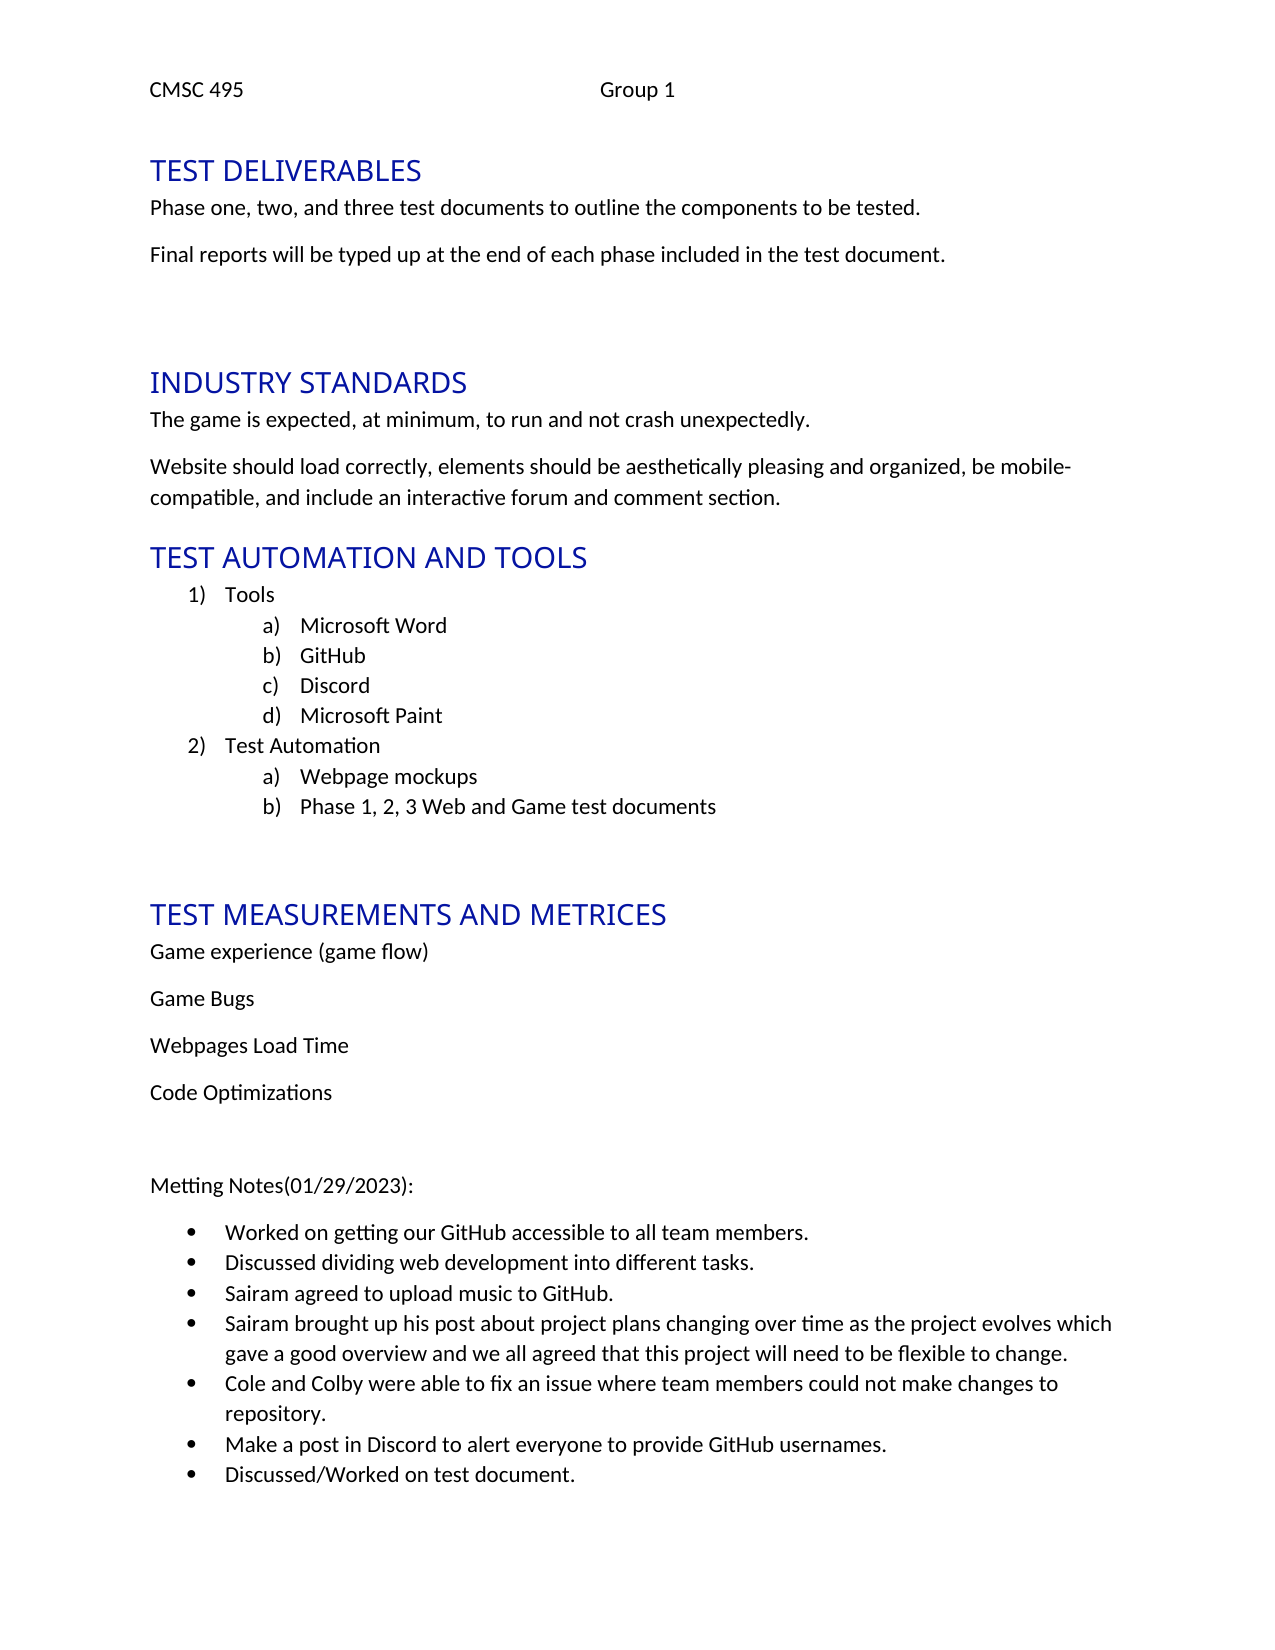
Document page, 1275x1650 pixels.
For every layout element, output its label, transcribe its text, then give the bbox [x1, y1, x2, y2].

list Discussed/Worked on test document. [187, 1460, 1125, 1488]
list Cole and Colby were able to fix an issue where team members could not make changes to repository. [187, 1369, 1125, 1427]
text The game is expected, at minimum, to run and not crash unexpectedly. [150, 406, 1125, 433]
list Tools [187, 581, 1125, 609]
list GitHub [262, 641, 1125, 669]
list Make a post in Discord to alert everyone to provide GitHub usernames. [187, 1430, 1125, 1458]
subtitle Test deliverables [150, 150, 1125, 190]
list Sairam brought up his post about project plans changing over time as the project evolves which gave a good overview and we all agreed that this project will need to be flexible to change. [187, 1309, 1125, 1367]
text Phase one, two, and three test documents to outline the components to be tested. [150, 193, 1125, 221]
text Webpages Load Time [150, 1031, 1125, 1059]
text Final reports will be typed up at the end of each phase included in the test document. [150, 240, 1125, 268]
subtitle Industry Standards [150, 363, 1125, 402]
list Discord [262, 671, 1125, 699]
list Sairam agreed to upload music to GitHub. [187, 1279, 1125, 1307]
list Discussed dividing web development into different tasks. [187, 1248, 1125, 1276]
list Worked on getting our GitHub accessible to all team members. [187, 1218, 1125, 1246]
list Test Automation [187, 732, 1125, 760]
subtitle Test Measurements and Metrices [150, 894, 1125, 934]
list Phase 1, 2, 3 Web and Game test documents [262, 792, 1125, 820]
text Game Bugs [150, 984, 1125, 1012]
text Game experience (game flow) [150, 937, 1125, 965]
list Webpage mockups [262, 762, 1125, 790]
text Website should load correctly, elements should be aesthetically pleasing and organized, be mobile-compatible, and include an interactive forum and comment section. [150, 452, 1125, 511]
subtitle Test Automation and Tools [150, 538, 1125, 577]
list Microsoft Word [262, 611, 1125, 639]
text Metting Notes(01/29/2023): [150, 1171, 1125, 1199]
list Microsoft Paint [262, 701, 1125, 729]
text Code Optimizations [150, 1078, 1125, 1106]
